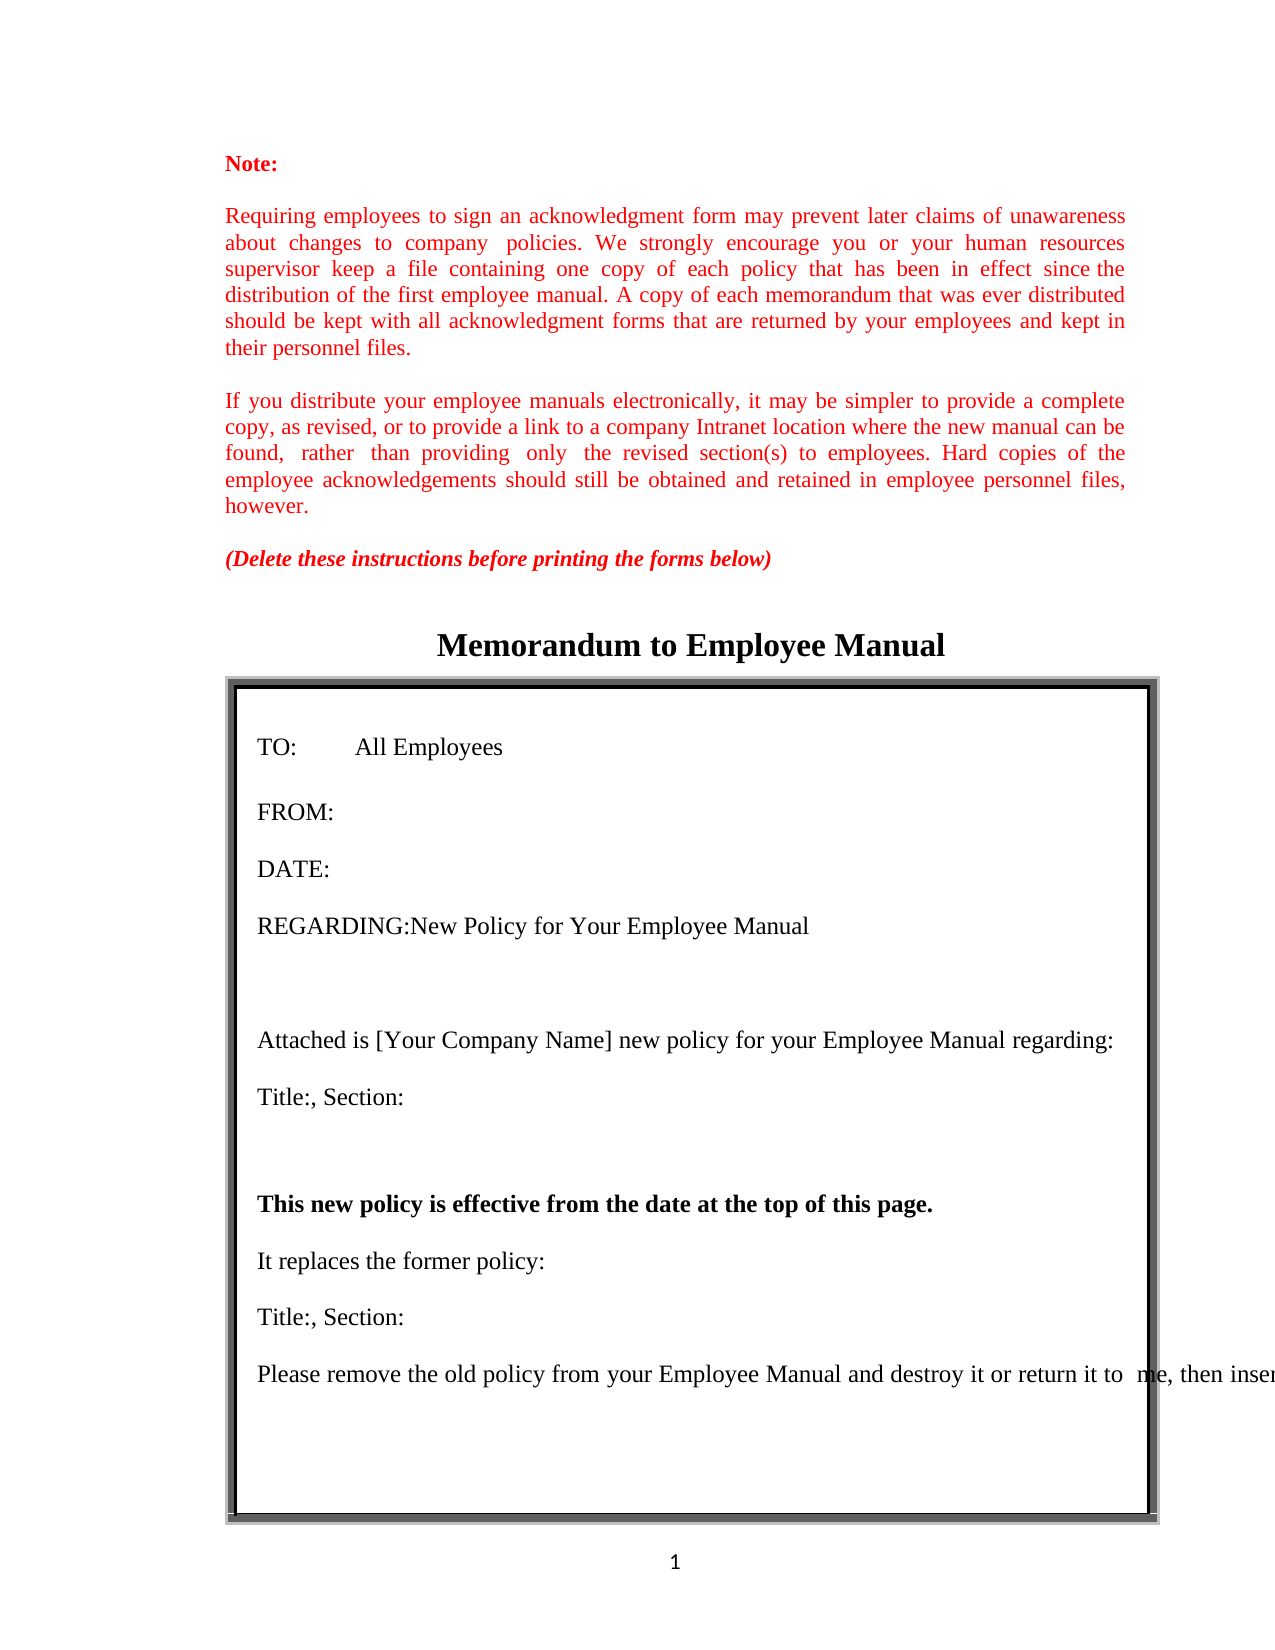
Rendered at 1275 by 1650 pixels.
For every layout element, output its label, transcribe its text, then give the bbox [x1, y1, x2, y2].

text Note: [225, 150, 1156, 176]
text If you distribute your employee manuals electronically, it may be simpler to provide a complete copy, as revised, or to provide a link to a company Intranet location where the new manual can be found, rather than providing only the revised section(s) to employees. Hard copies of the employee acknowledgements should still be obtained and retained in employee personnel files, however. [225, 387, 1126, 518]
text (Delete these instructions before printing the forms below) [225, 545, 1156, 572]
text Requiring employees to sign an acknowledgment form may prevent later claims of unawareness about changes to company policies. We strongly encourage you or your human resources supervisor keep a file containing one copy of each policy that has been in effect since the distribution of the first employee manual. A copy of each memorandum that was ever distributed should be kept with all acknowledgment forms that are returned by your employees and kept in their personnel files. [225, 202, 1126, 360]
